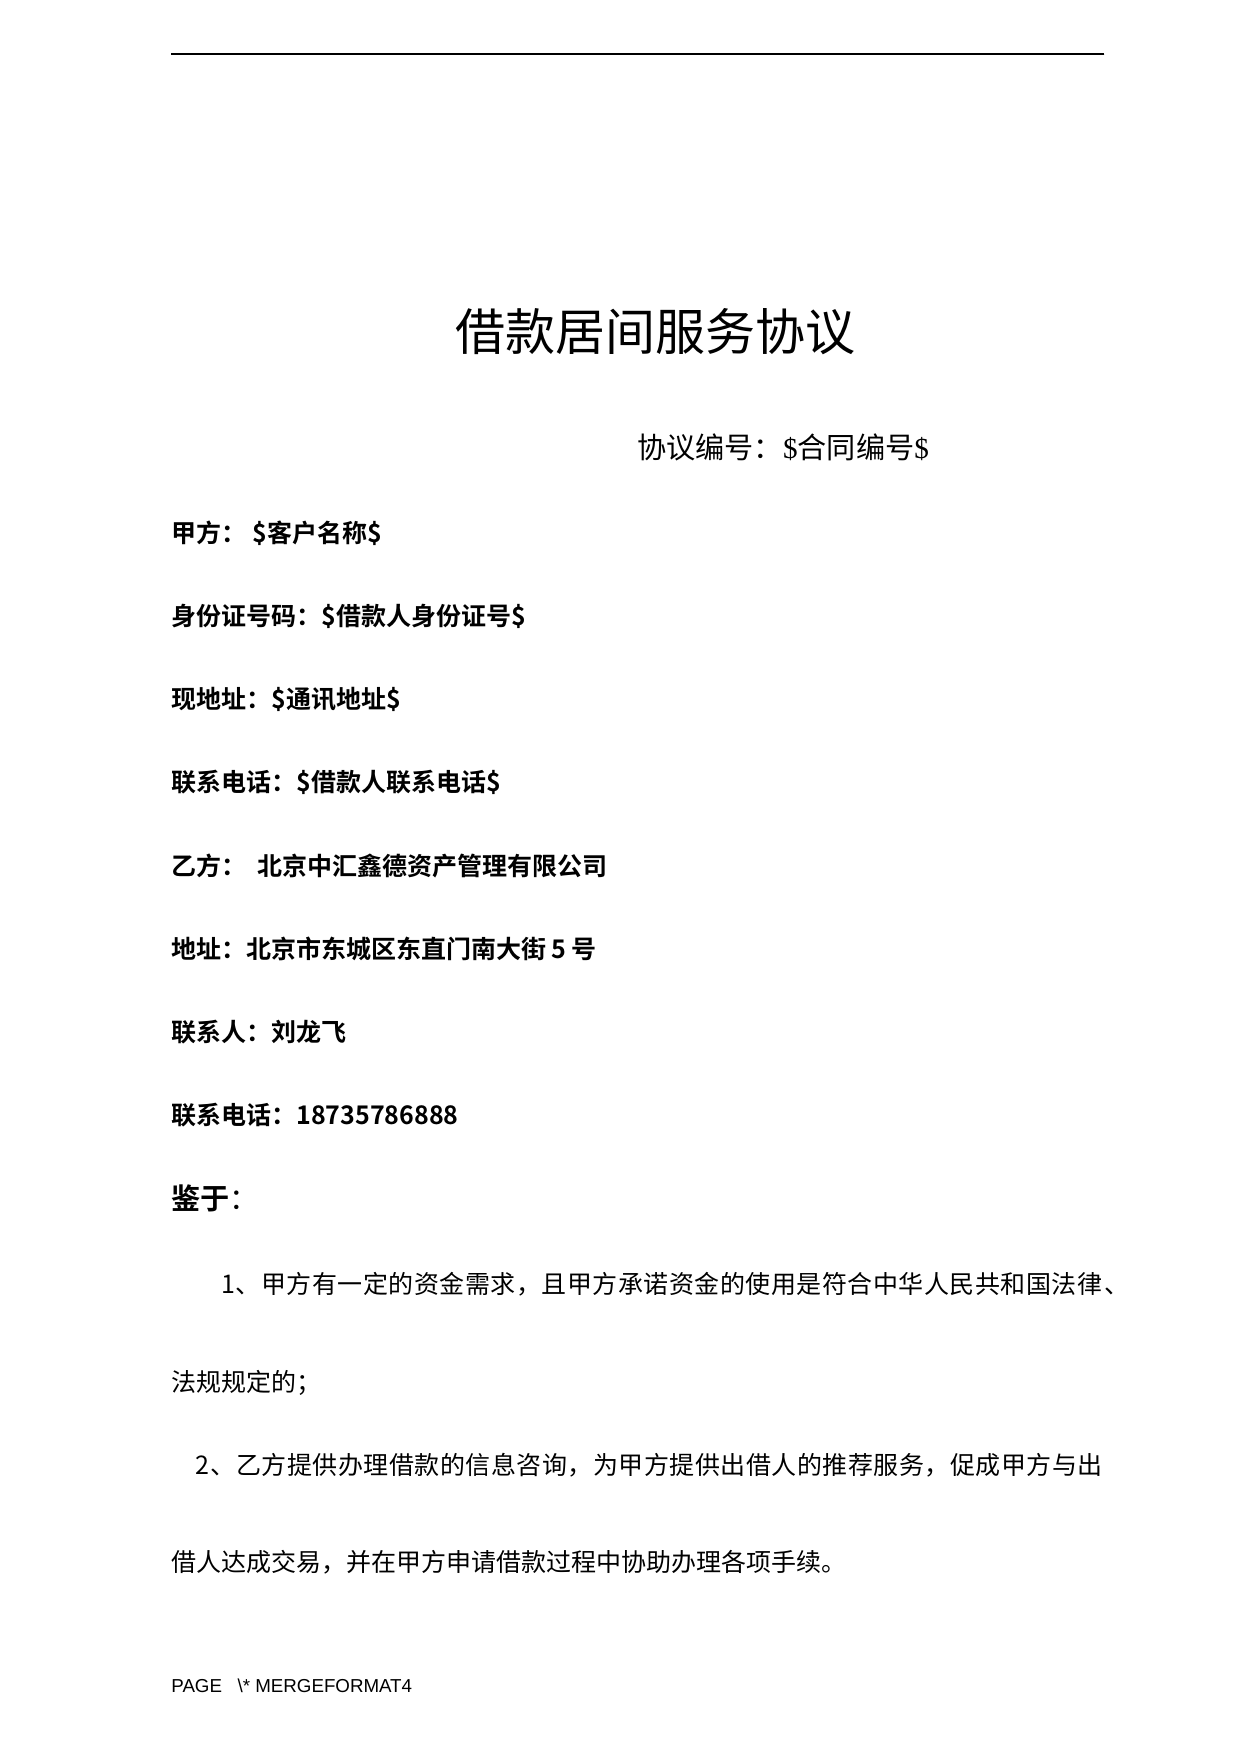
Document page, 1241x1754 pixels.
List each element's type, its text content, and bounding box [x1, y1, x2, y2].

text 鉴于： [171, 1164, 1104, 1229]
text 联系人：刘龙飞 [171, 998, 1104, 1063]
text 地址：北京市东城区东直门南大街5号 [171, 915, 1104, 980]
text 身份证号码：$借款人身份证号$ [171, 582, 1104, 647]
text 联系电话：$借款人联系电话$ [171, 748, 1140, 813]
text 联系电话：18735786888 [171, 1081, 1104, 1146]
text 2、乙方提供办理借款的信息咨询，为甲方提供出借人的推荐服务，促成甲方与出借人达成交易，并在甲方申请借款过程中协助办理各项手续。 [171, 1431, 1104, 1593]
text 乙方： 北京中汇鑫德资产管理有限公司 [171, 832, 1104, 897]
text 现地址：$通讯地址$ [171, 665, 1104, 730]
text 甲方： $客户名称$ [171, 499, 1104, 564]
text 协议编号：$合同编号$ [171, 413, 1140, 478]
text 借款居间服务协议 [171, 279, 1140, 377]
text 1、甲方有一定的资金需求，且甲方承诺资金的使用是符合中华人民共和国法律、法规规定的； [171, 1250, 1104, 1413]
